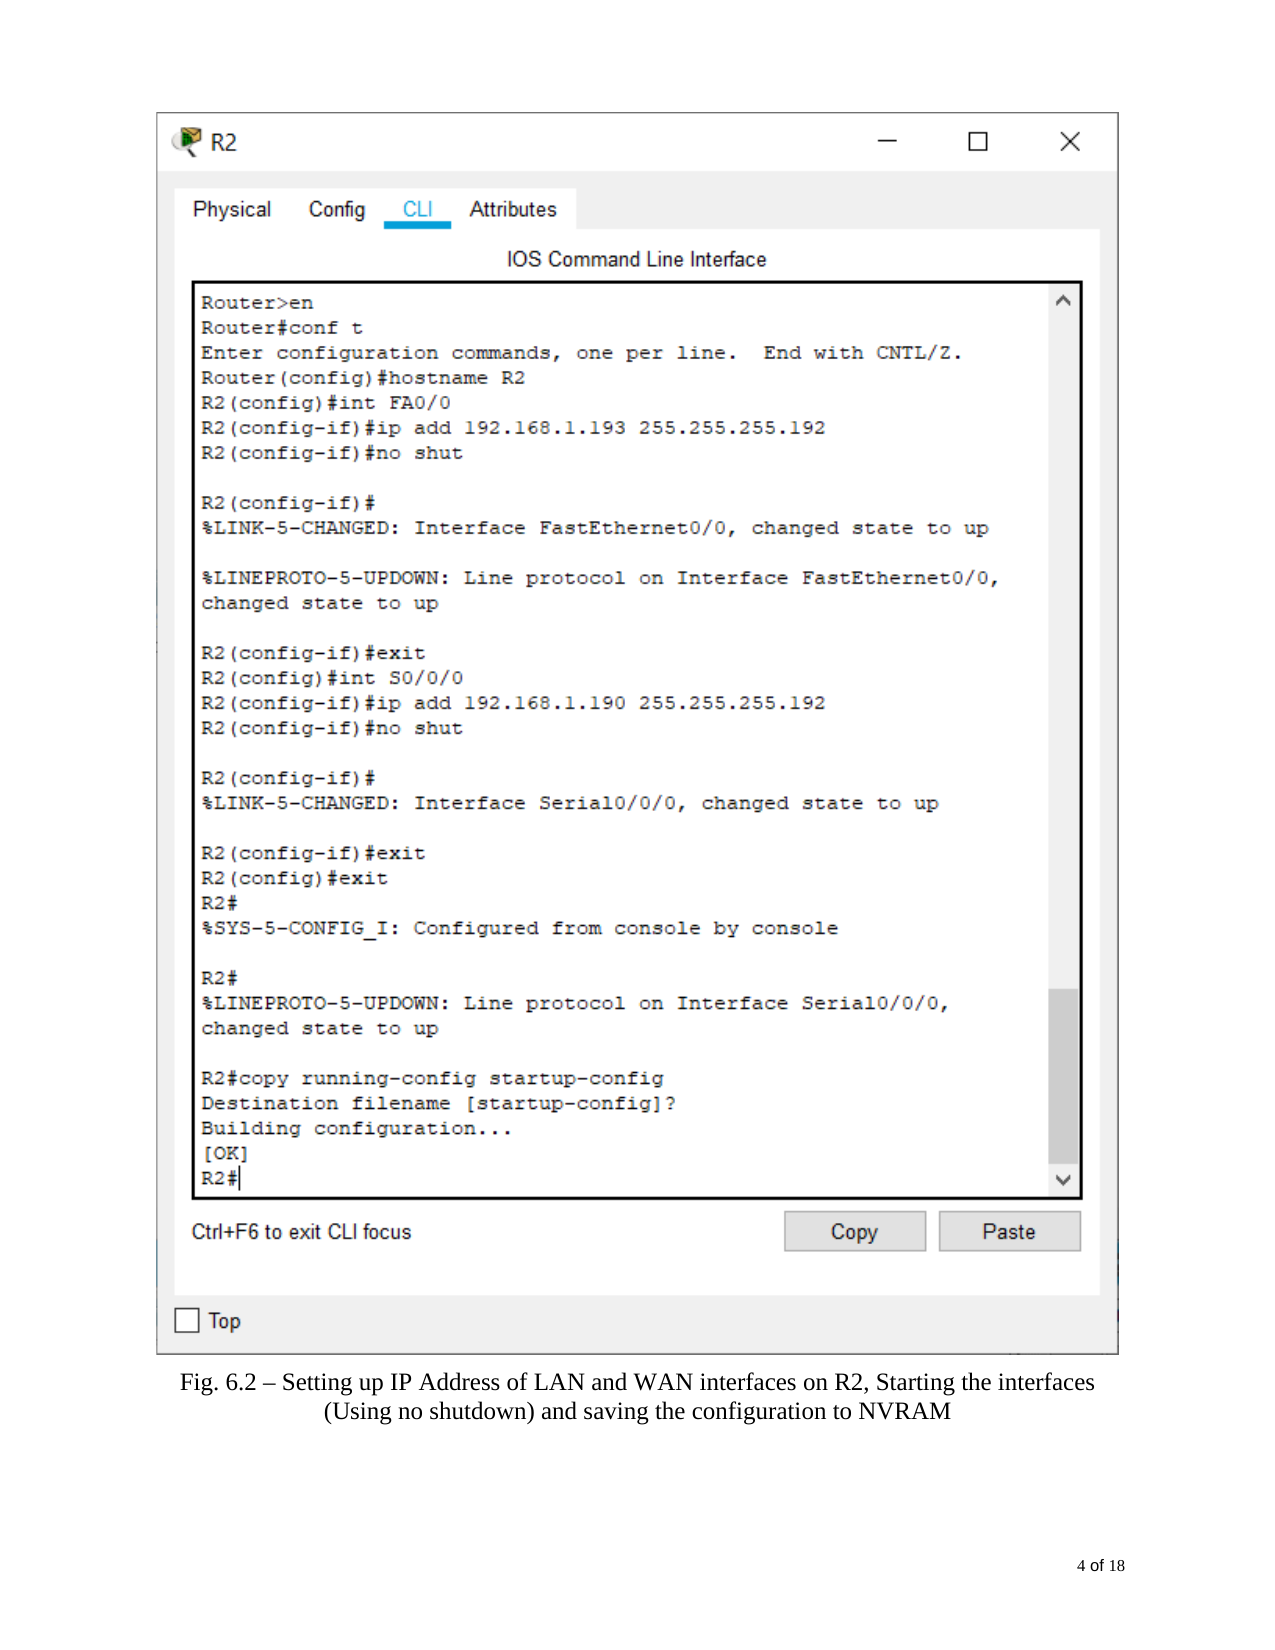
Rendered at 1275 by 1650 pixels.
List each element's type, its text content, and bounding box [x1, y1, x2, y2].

text Fig. 6.2 – Setting up IP Address of LAN and WAN interfaces on R2, Starting the interfaces (Using no shutdown) and saving the configuration to NVRAM [150, 1367, 1125, 1425]
picture [156, 112, 1119, 1355]
